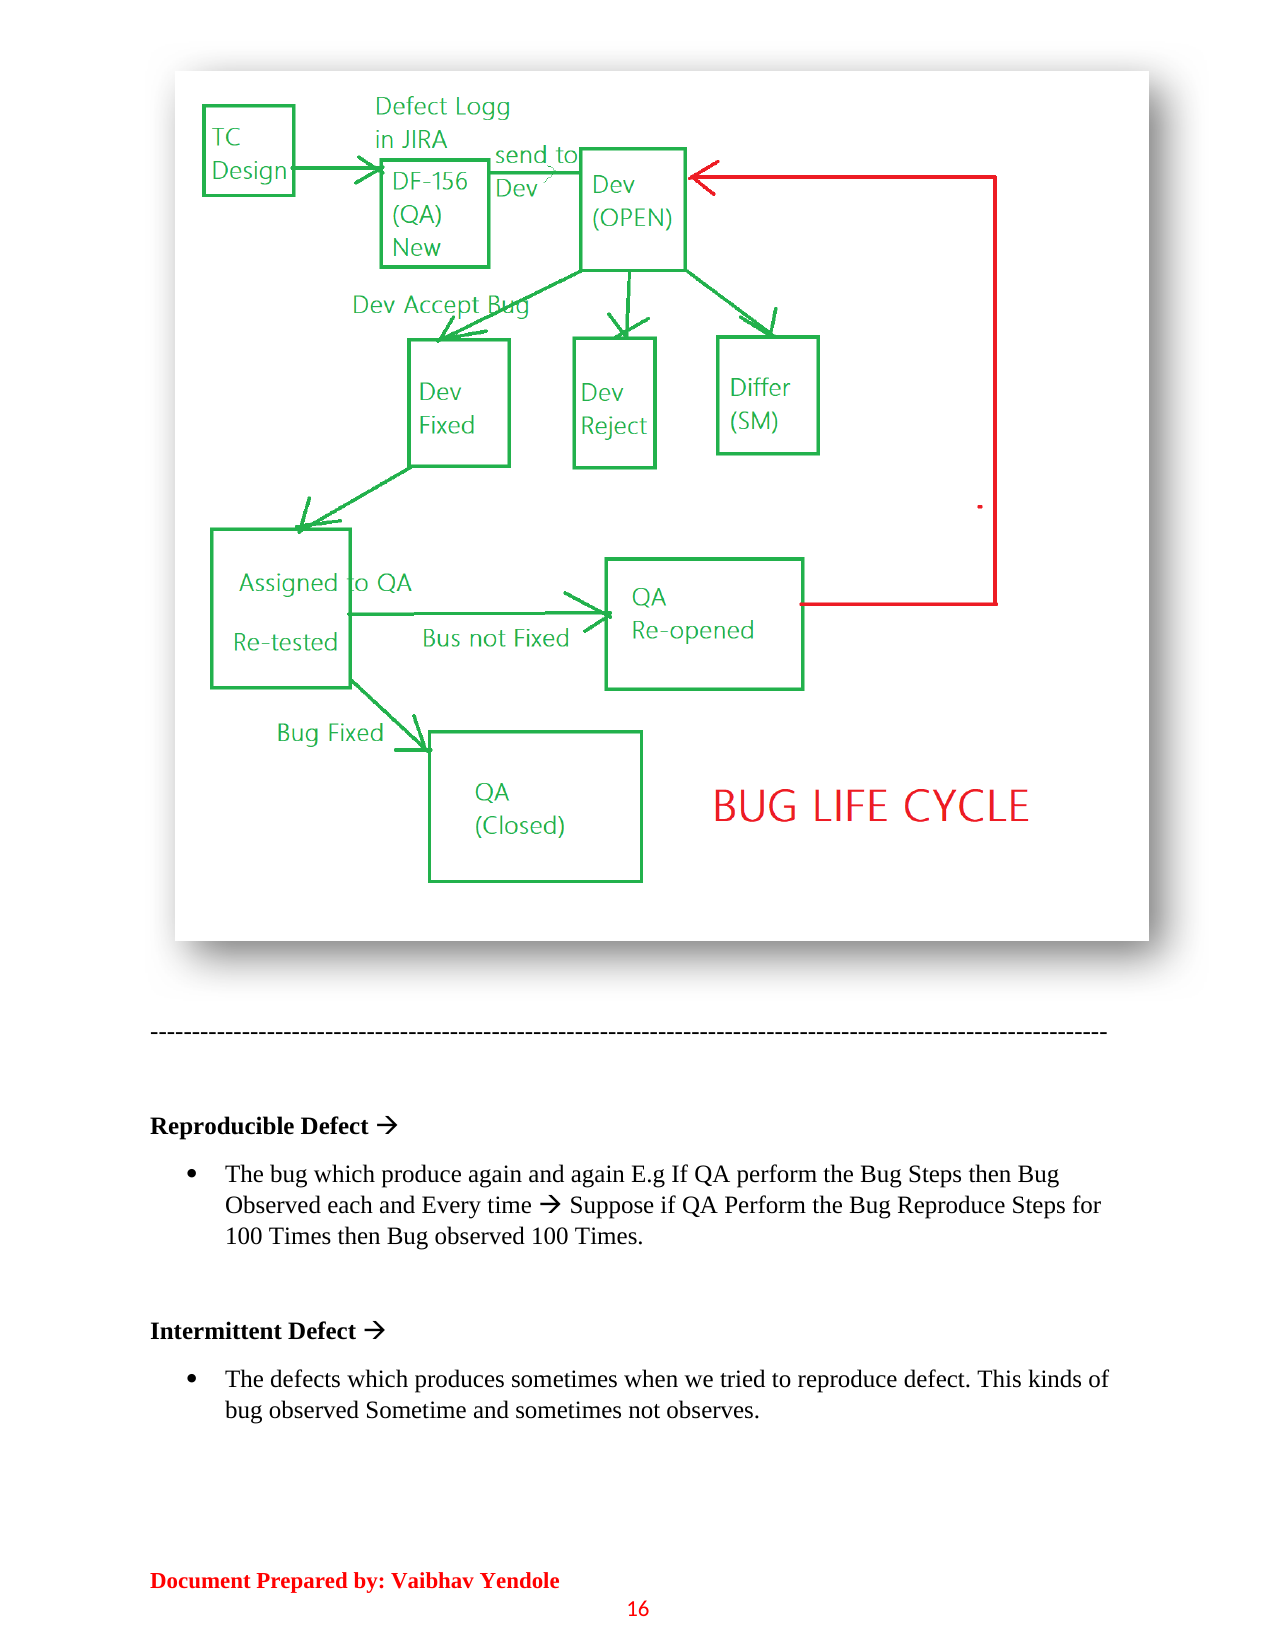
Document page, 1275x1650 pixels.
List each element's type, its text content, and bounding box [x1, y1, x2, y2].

list The defects which produces sometimes when we tried to reproduce defect. This kinds of bug observed Sometime and sometimes not observes. [187, 1364, 1125, 1424]
text ------------------------------------------------------------------------------------------------------------------- [150, 1016, 1125, 1044]
text Intermittent Defect [150, 1316, 1125, 1345]
list The bug which produce again and again E.g If QA perform the Bug Steps then Bug Observed each and Every time Suppose if QA Perform the Bug Reproduce Steps for 100 Times then Bug observed 100 Times. [187, 1159, 1125, 1250]
text Reproducible Defect [150, 1111, 1125, 1140]
picture [175, 71, 1149, 941]
